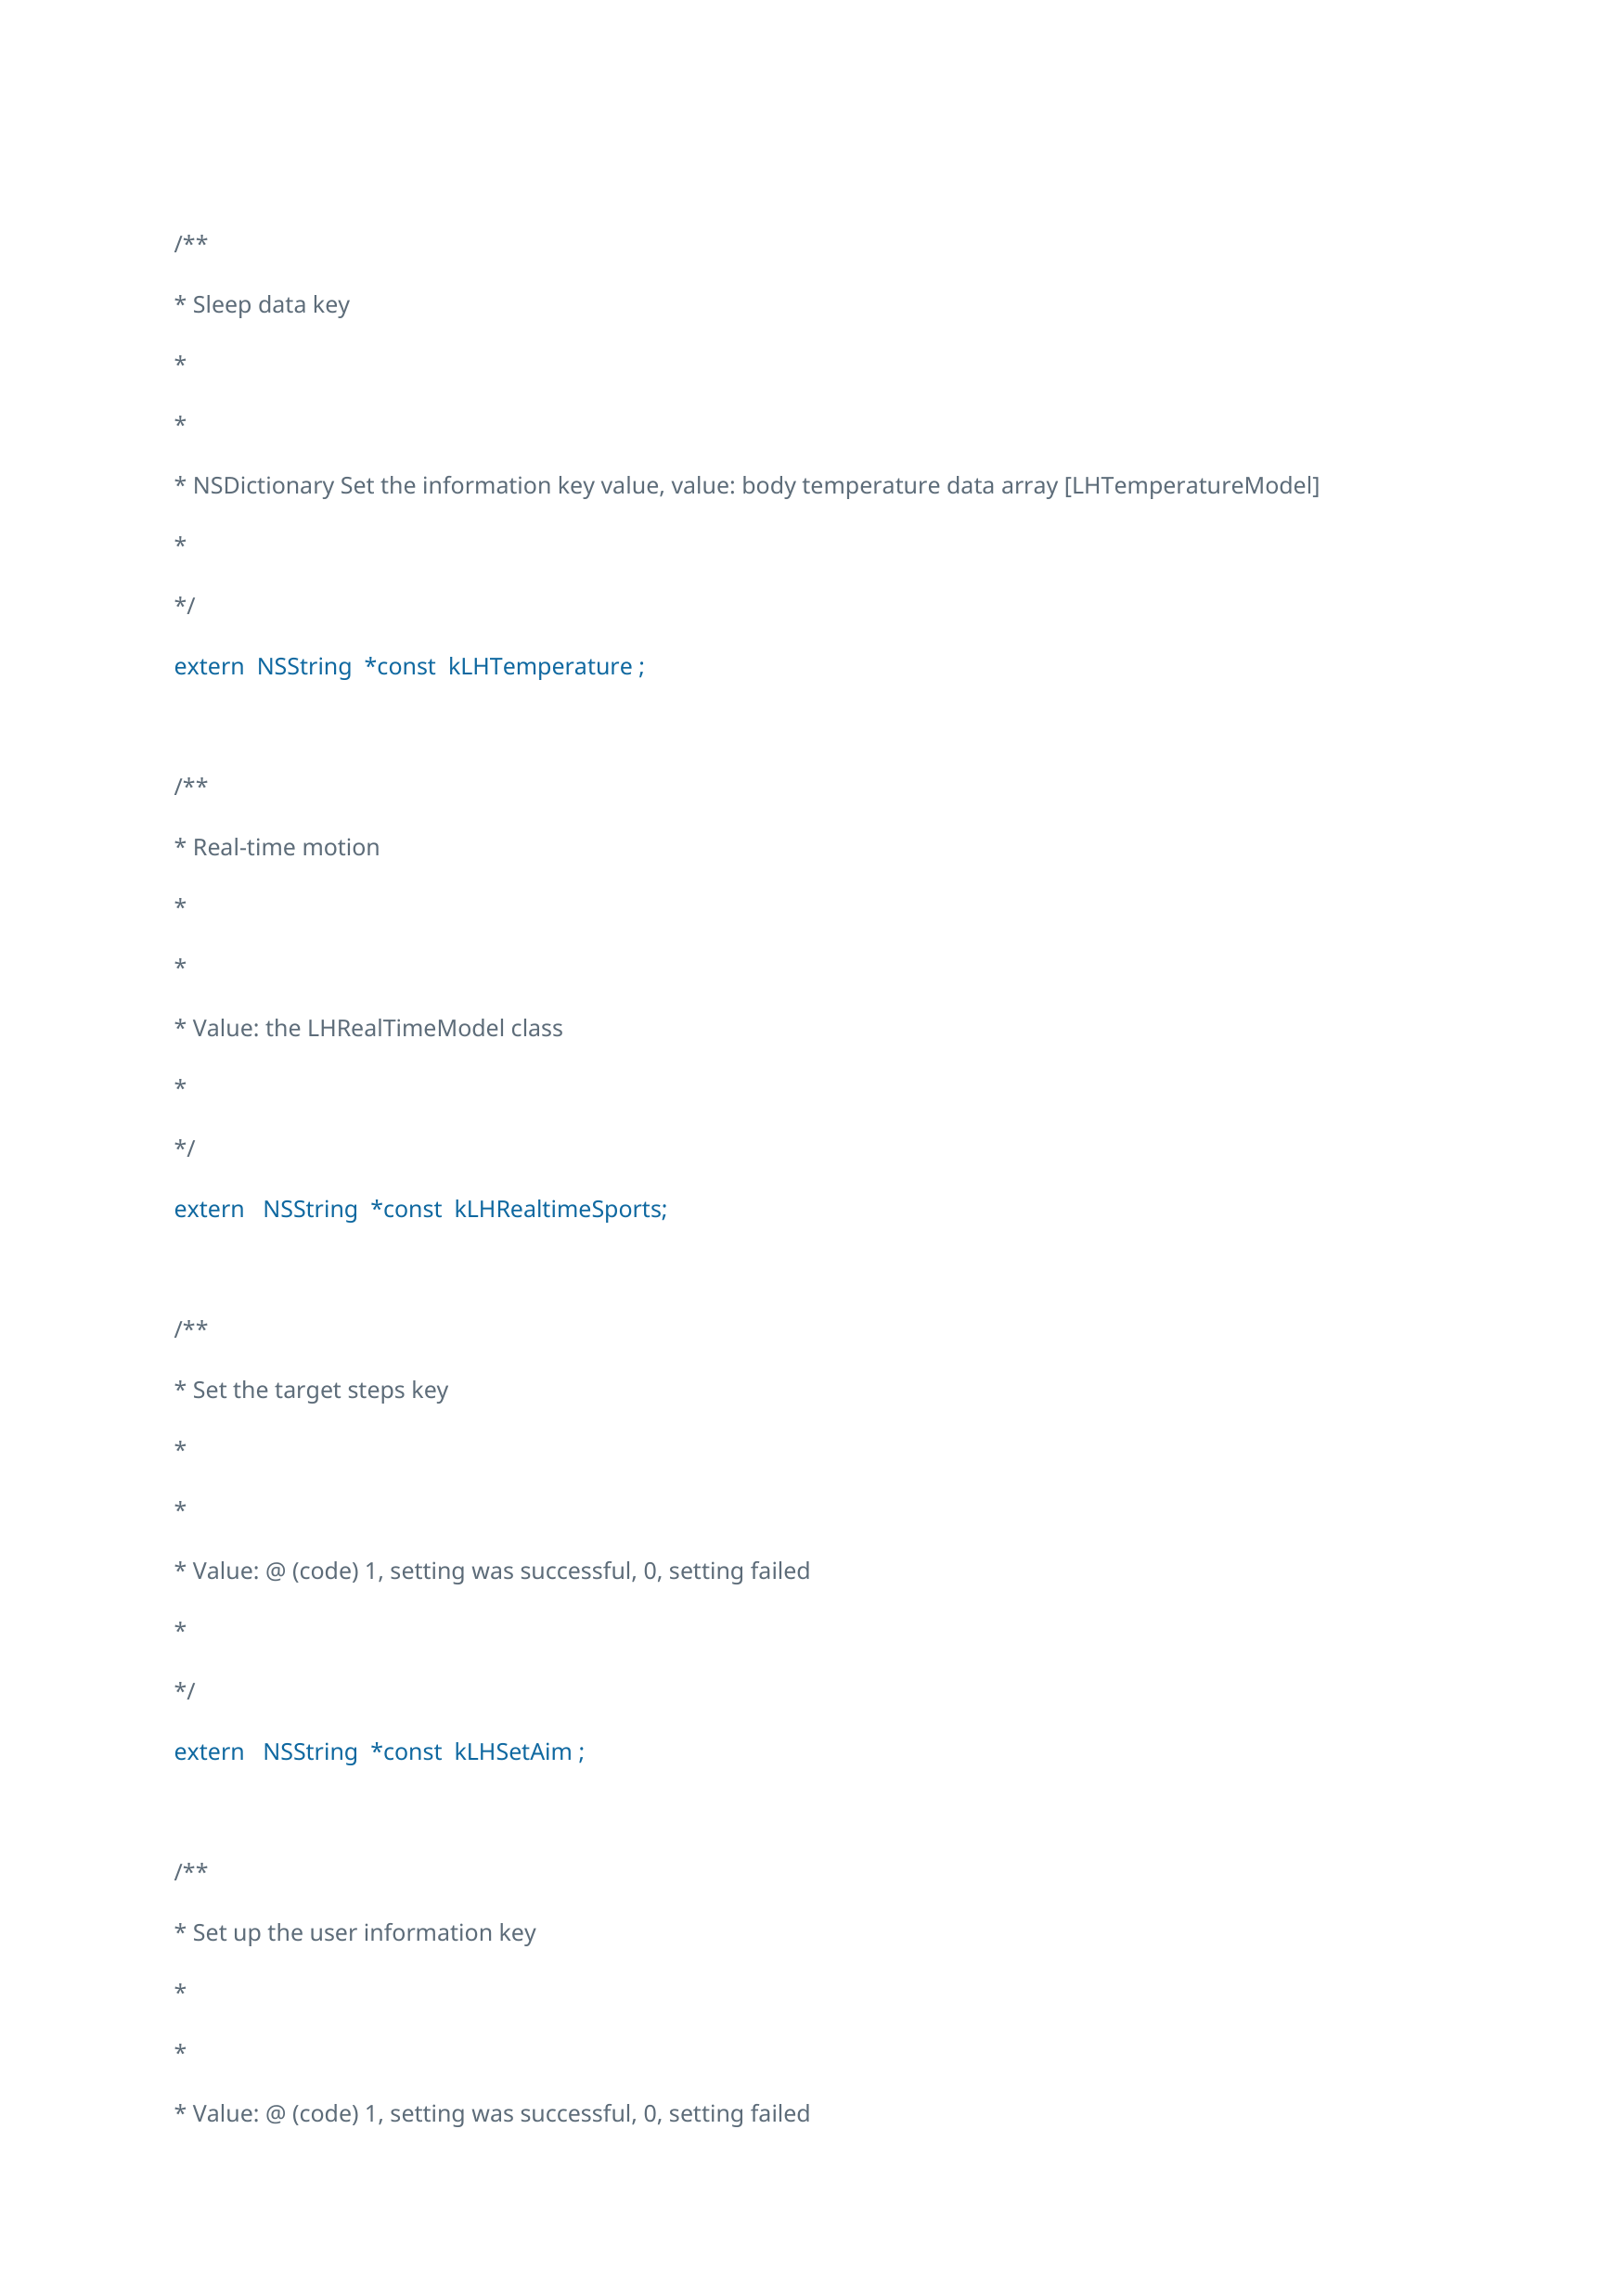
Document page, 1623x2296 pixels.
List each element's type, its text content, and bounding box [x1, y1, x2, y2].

text * Value: @ (code) 1, setting was successful, 0, setting failed [174, 1540, 1449, 1600]
text * [174, 1480, 1449, 1540]
text * [174, 394, 1449, 455]
text * [174, 1962, 1449, 2022]
text extern NSString *const kLHSetAim ; [174, 1721, 1449, 1781]
text * NSDictionary Set the information key value, value: body temperature data array [LHTemperatureModel] [174, 455, 1449, 515]
text * [174, 2022, 1449, 2083]
text * [174, 1419, 1449, 1480]
text */ [174, 575, 1449, 635]
text * [174, 515, 1449, 575]
text /** [174, 213, 1449, 274]
text * Real-time motion [174, 816, 1449, 877]
text * Set up the user information key [174, 1902, 1449, 1962]
text extern NSString *const kLHRealtimeSports; [174, 1178, 1449, 1238]
text */ [174, 1661, 1449, 1721]
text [174, 2083, 1449, 2143]
text * Set the target steps key [174, 1359, 1449, 1419]
text /** [174, 756, 1449, 816]
text /** [174, 1299, 1449, 1359]
text * Value: the LHRealTimeModel class [174, 997, 1449, 1058]
text * Sleep data key [174, 274, 1449, 334]
text * [174, 877, 1449, 937]
text */ [174, 1118, 1449, 1178]
text * [174, 937, 1449, 997]
text * [174, 334, 1449, 394]
text * [174, 1058, 1449, 1118]
text /** [174, 1841, 1449, 1902]
text extern NSString *const kLHTemperature ; [174, 635, 1449, 696]
text * [174, 1600, 1449, 1661]
